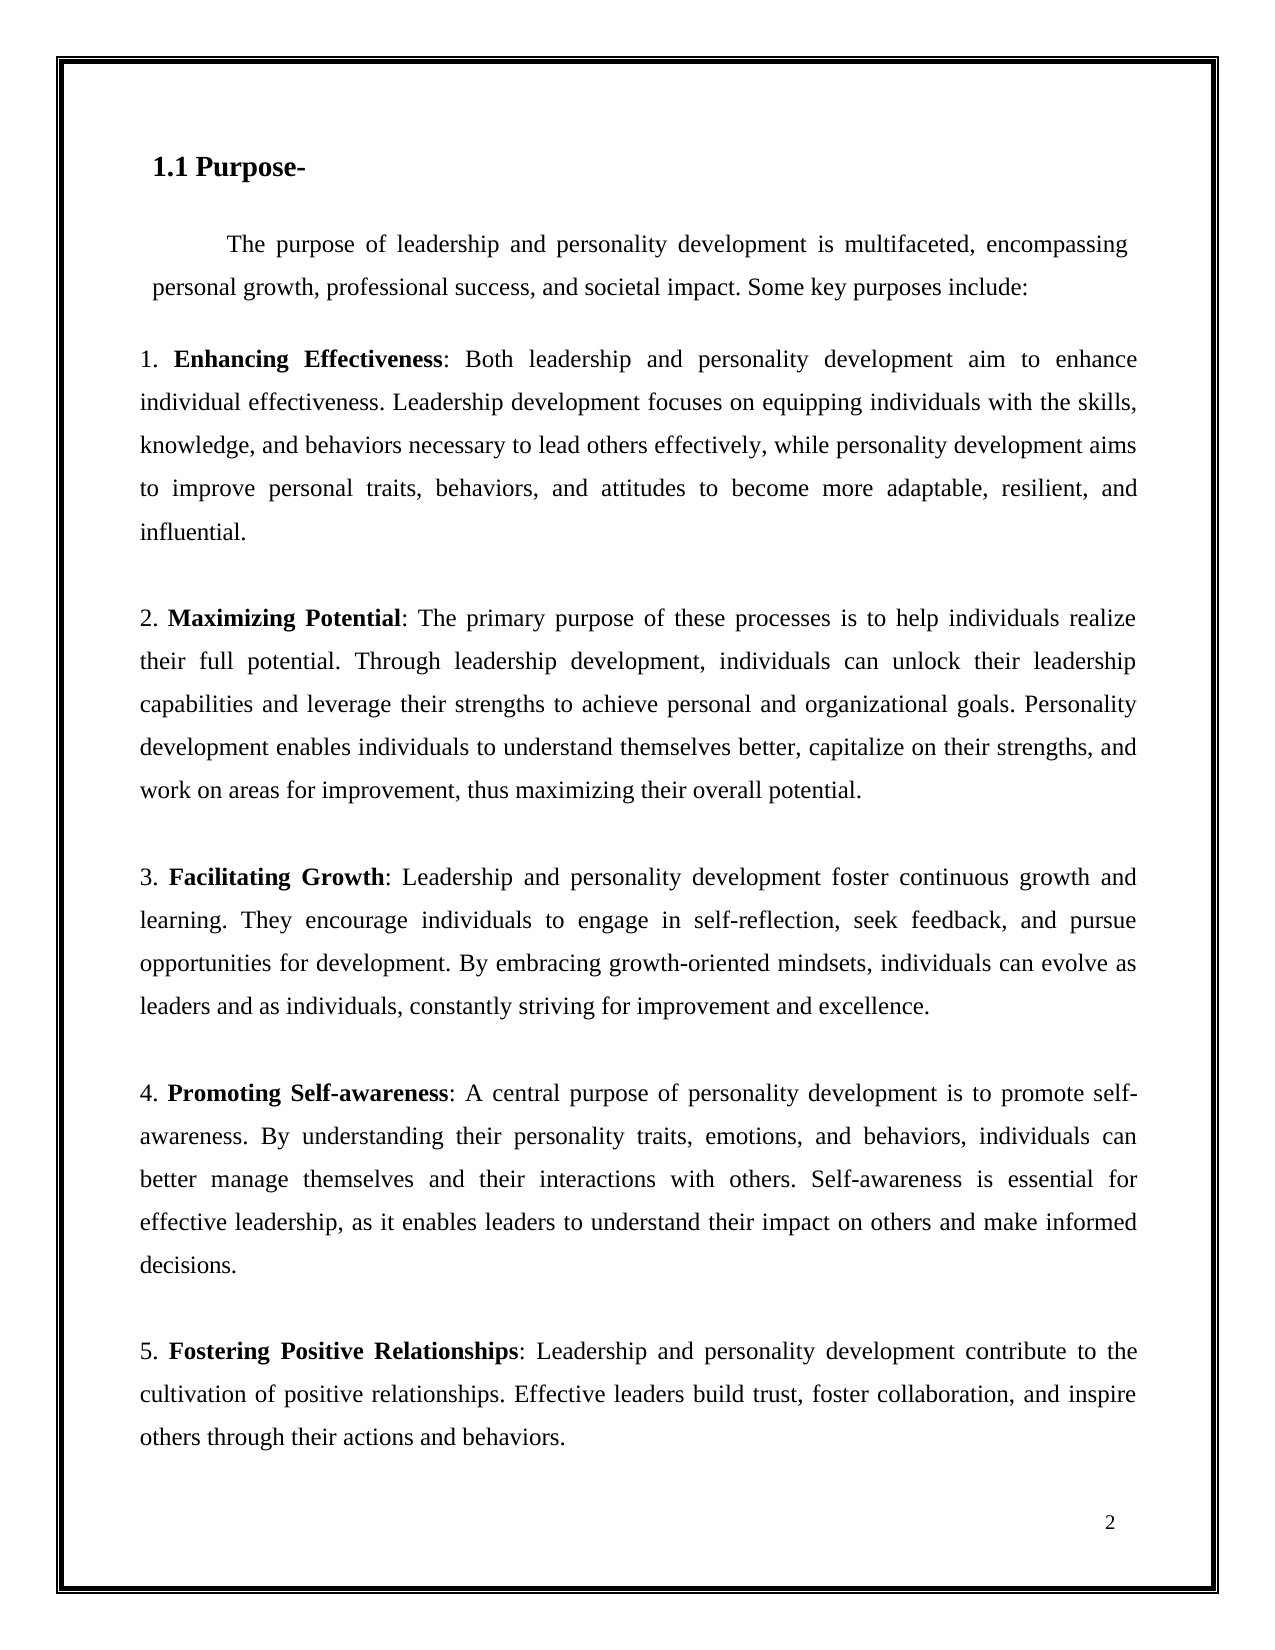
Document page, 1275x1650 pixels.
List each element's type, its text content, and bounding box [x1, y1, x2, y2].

list Promoting Self-awareness: A central purpose of personality development is to promote self- awareness. By understanding their personality traits, emotions, and behaviors, individuals can better manage themselves and their interactions with others. Self-awareness is essential for effective leadership, as it enables leaders to understand their impact on others and make informed decisions. [139, 1078, 1138, 1279]
list Facilitating Growth: Leadership and personality development foster continuous growth and learning. They encourage individuals to engage in self-reflection, seek feedback, and pursue opportunities for development. By embracing growth-oriented mindsets, individuals can evolve as leaders and as individuals, constantly striving for improvement and excellence. [139, 862, 1138, 1020]
list Maximizing Potential: The primary purpose of these processes is to help individuals realize their full potential. Through leadership development, individuals can unlock their leadership capabilities and leverage their strengths to achieve personal and organizational goals. Personality development enables individuals to understand themselves better, capitalize on their strengths, and work on areas for improvement, thus maximizing their overall potential. [139, 603, 1137, 804]
list Fostering Positive Relationships: Leadership and personality development contribute to the cultivation of positive relationships. Effective leaders build trust, foster collaboration, and inspire others through their actions and behaviors. [139, 1336, 1138, 1451]
list Enhancing Effectiveness: Both leadership and personality development aim to enhance individual effectiveness. Leadership development focuses on equipping individuals with the skills, knowledge, and behaviors necessary to lead others effectively, while personality development aims to improve personal traits, behaviors, and attitudes to become more adaptable, resilient, and influential. [139, 344, 1138, 545]
list Purpose- [152, 149, 1172, 183]
text The purpose of leadership and personality development is multifaceted, encompassing personal growth, professional success, and societal impact. Some key purposes include: [152, 229, 1172, 301]
